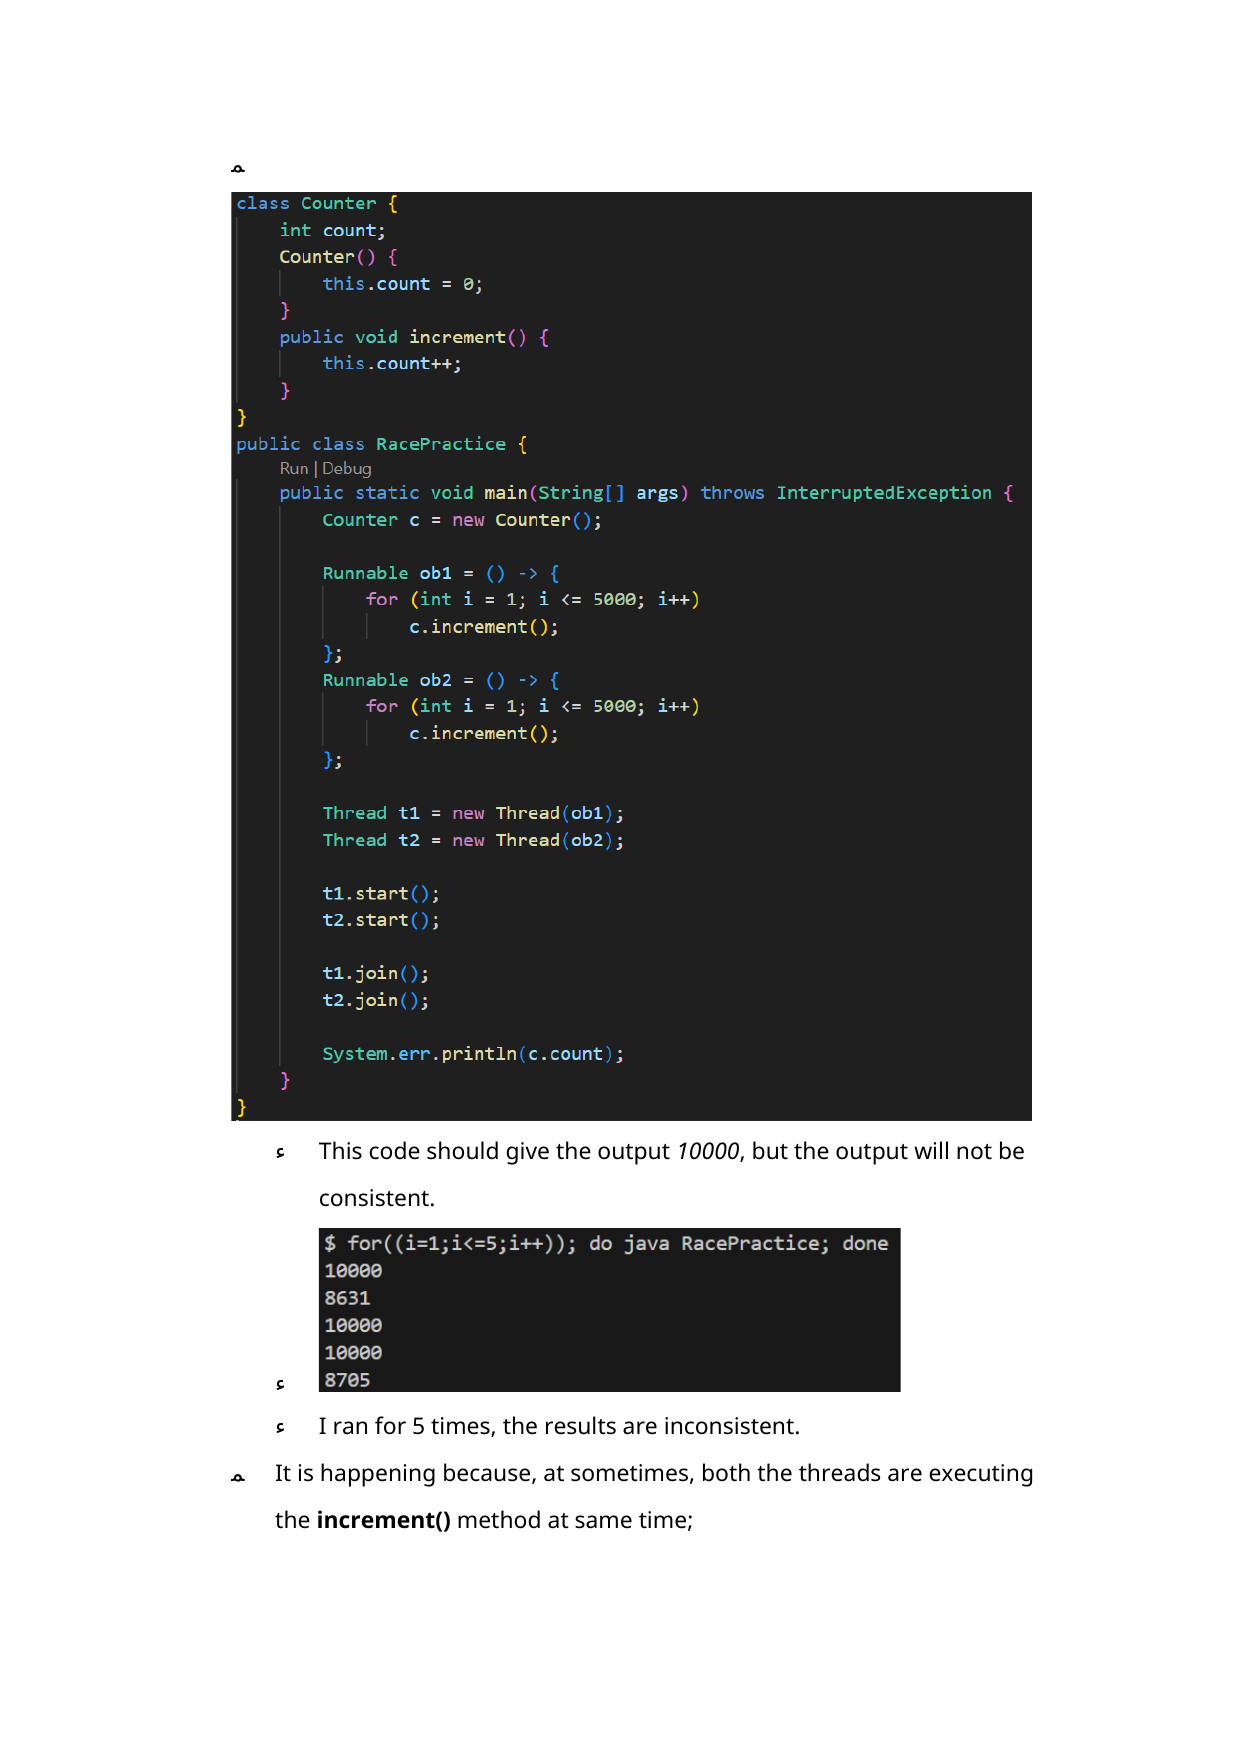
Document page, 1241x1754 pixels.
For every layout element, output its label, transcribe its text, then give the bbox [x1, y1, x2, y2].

list It is happening because, at sometimes, both the threads are executing the increment() method at same time; [231, 1457, 1053, 1535]
list I ran for 5 times, the results are inconsistent. [275, 1410, 1053, 1441]
picture [231, 192, 1032, 1121]
list This code should give the output 10000, but the output will not be consistent. [275, 1135, 1053, 1213]
picture [318, 1228, 901, 1392]
